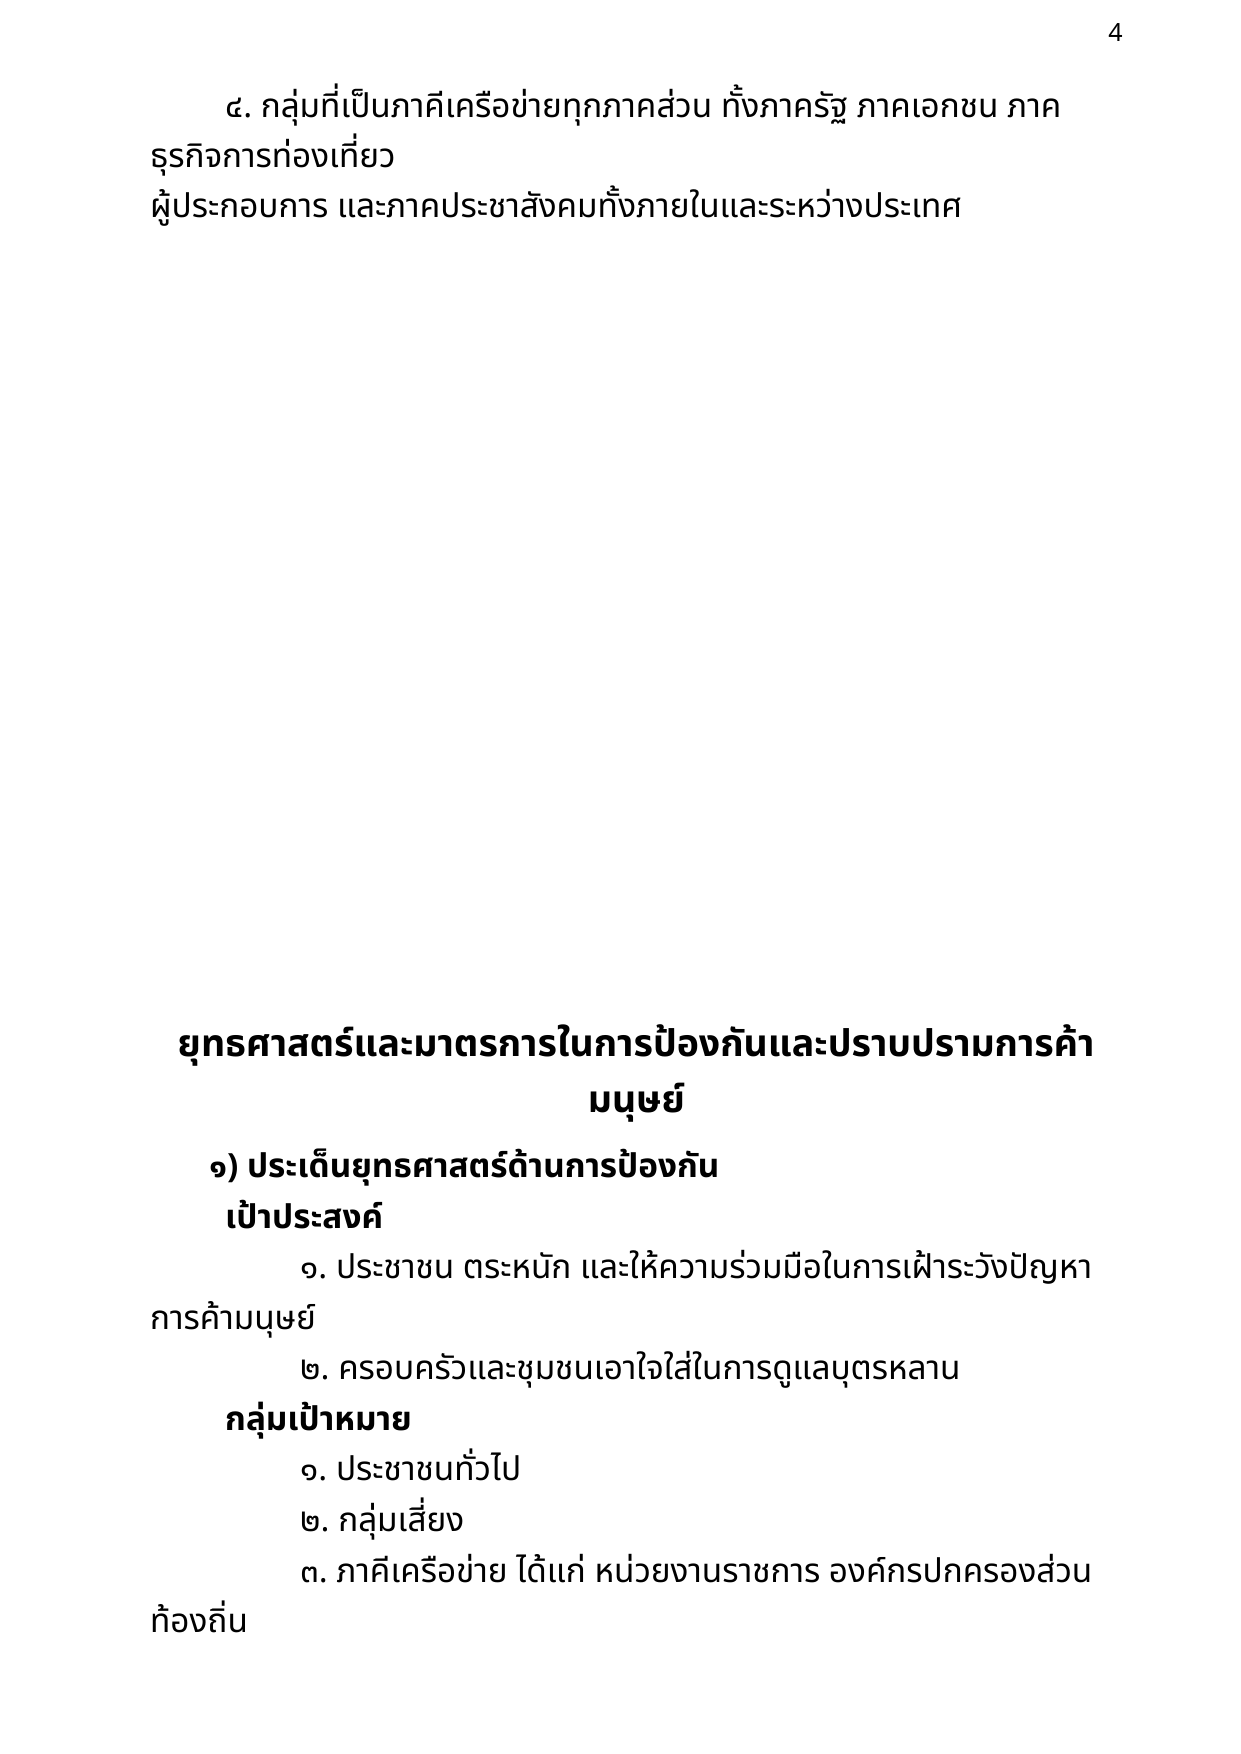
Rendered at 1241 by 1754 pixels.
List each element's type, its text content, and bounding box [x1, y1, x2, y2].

text ยุทธศาสตร์และมาตรการในการป้องกันและปราบปรามการค้ามนุษย์ [150, 1016, 1122, 1129]
text ๑) ประเด็นยุทธศาสตร์ด้านการป้องกัน [150, 1142, 1122, 1193]
text ผู้ประกอบการ และภาคประชาสังคมทั้งภายในและระหว่างประเทศ [150, 182, 1122, 233]
text ๑. ประชาชน ตระหนัก และให้ความร่วมมือในการเฝ้าระวังปัญหาการค้ามนุษย์ [150, 1243, 1122, 1344]
text ๒. ครอบครัวและชุมชนเอาใจใส่ในการดูแลบุตรหลาน [150, 1344, 1122, 1395]
text เป้าประสงค์ [150, 1193, 1122, 1243]
text ๔. กลุ่มที่เป็นภาคีเครือข่ายทุกภาคส่วน ทั้งภาครัฐ ภาคเอกชน ภาคธุรกิจการท่องเที่ยว [150, 81, 1122, 182]
text ๒. กลุ่มเสี่ยง [150, 1496, 1122, 1546]
text กลุ่มเป้าหมาย [150, 1395, 1122, 1445]
text ๑. ประชาชนทั่วไป [150, 1445, 1122, 1496]
text ๓. ภาคีเครือข่าย ได้แก่ หน่วยงานราชการ องค์กรปกครองส่วนท้องถิ่น [150, 1546, 1122, 1647]
